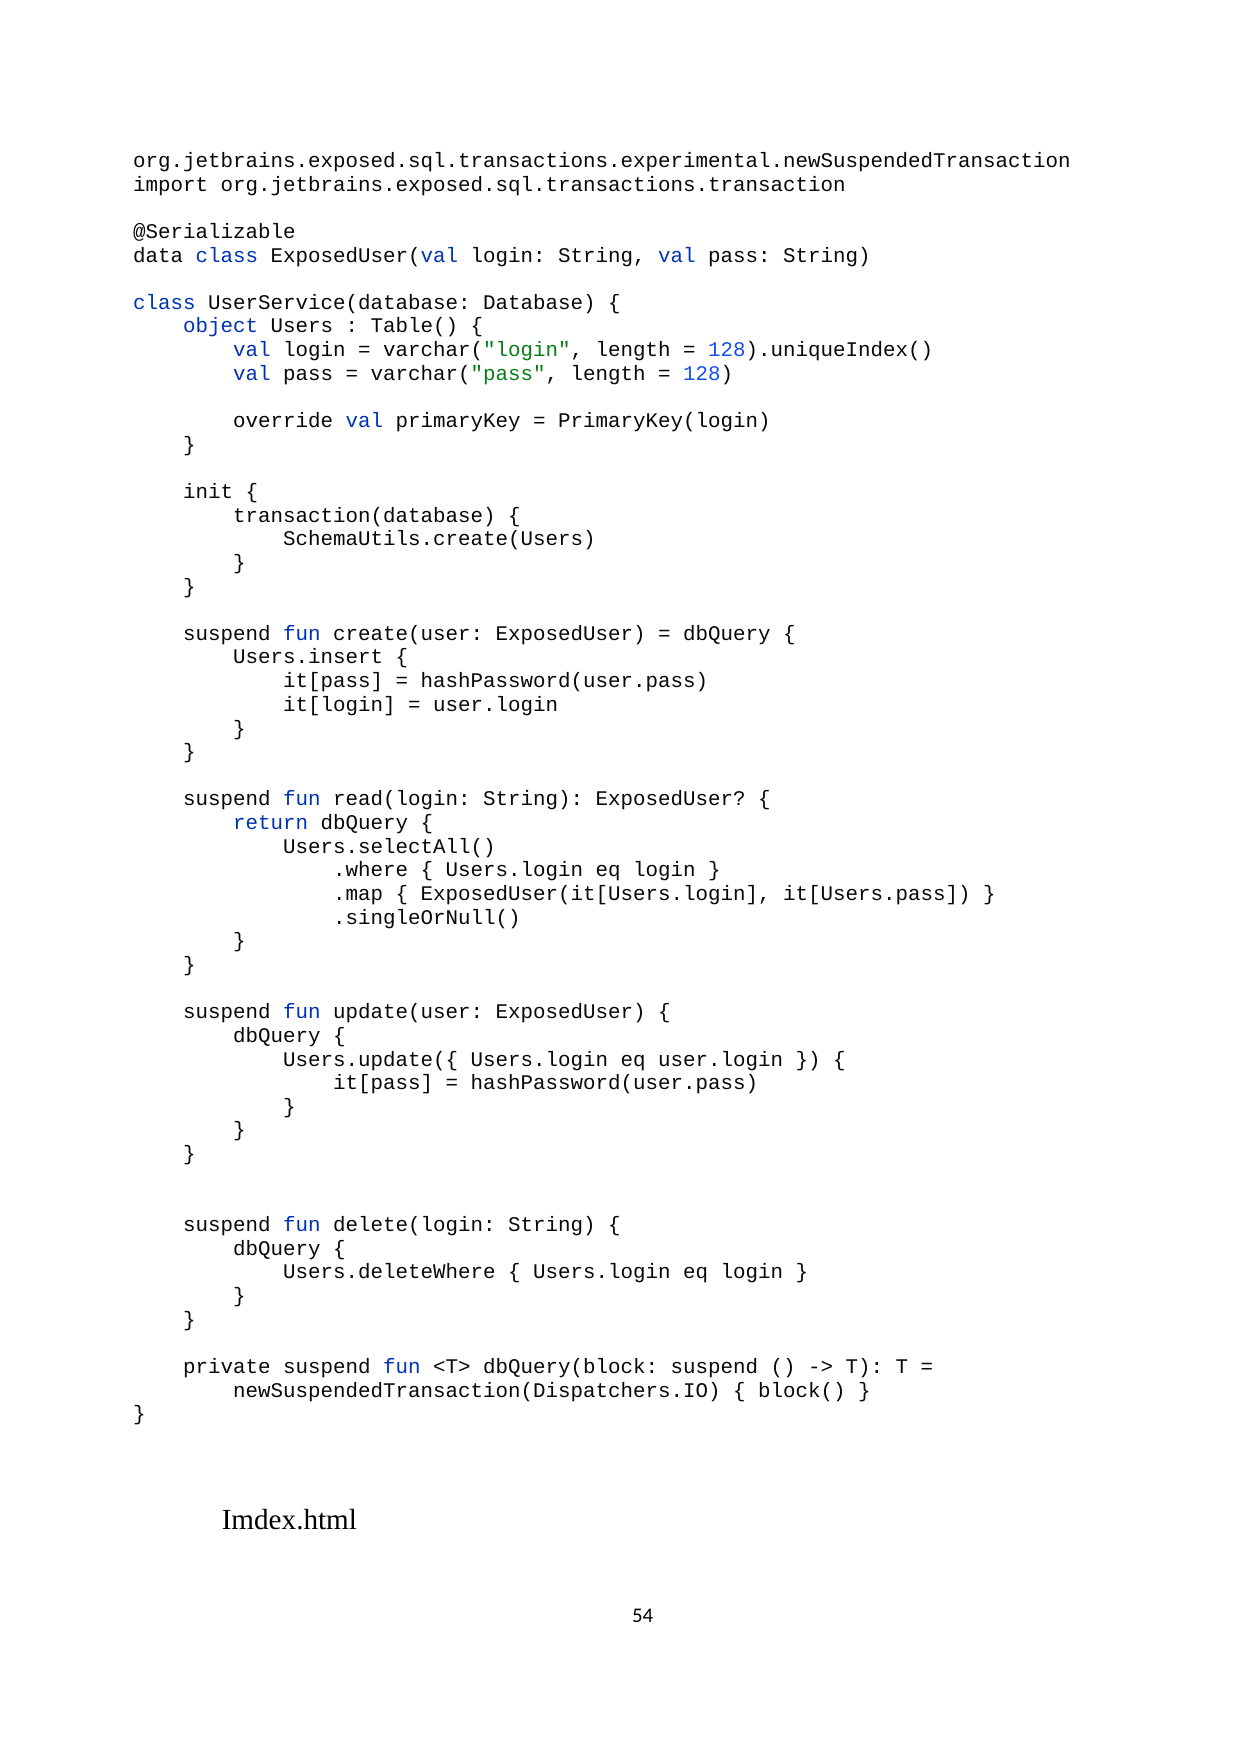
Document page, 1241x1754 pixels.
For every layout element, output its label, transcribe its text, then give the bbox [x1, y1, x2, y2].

text Imdex.html [133, 1502, 1152, 1536]
